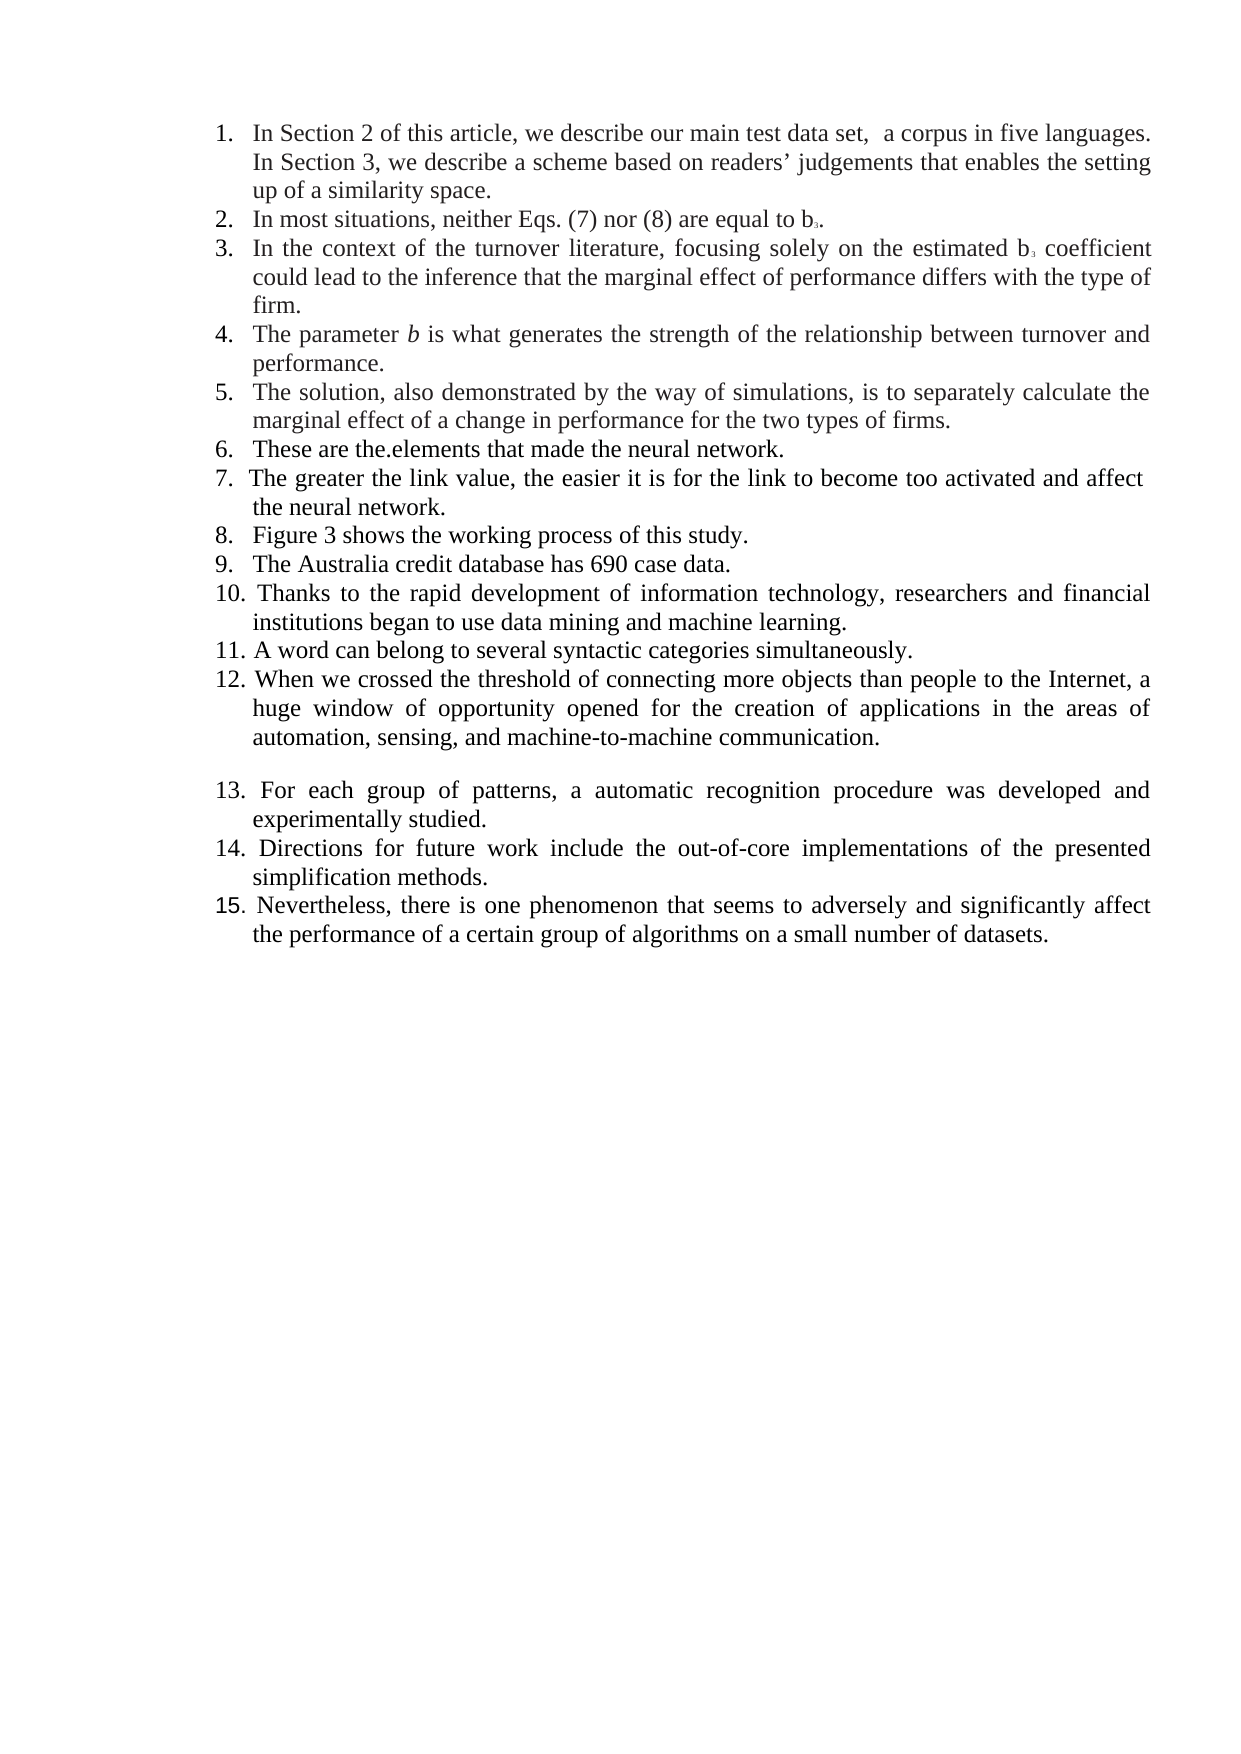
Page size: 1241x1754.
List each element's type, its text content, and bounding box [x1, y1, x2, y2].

text 12. When we crossed the threshold of connecting more objects than people to the Internet, a huge window of opportunity opened for the creation of applications in the areas of automation, sensing, and machine-to-machine communication. [215, 664, 1152, 751]
text 4. The parameter b is what generates the strength of the relationship between turnover and performance. [215, 319, 1152, 377]
text 5. The solution, also demonstrated by the way of simulations, is to separately calculate the marginal effect of a change in performance for the two types of firms. [215, 377, 1152, 434]
text 11. A word can belong to several syntactic categories simultaneously. [215, 636, 1152, 664]
text 9. The Australia credit database has 690 case data. [215, 549, 1152, 578]
text 7. The greater the link value, the easier it is for the link to become too activated and affect the neural network. [215, 463, 1152, 521]
text 1. In Section 2 of this article, we describe our main test data set, a corpus in five languages. In Section 3, we describe a scheme based on readers’ judgements that enables the setting up of a similarity space. [215, 118, 1152, 204]
text 15. Nevertheless, there is one phenomenon that seems to adversely and significantly affect the performance of a certain group of algorithms on a small number of datasets. [215, 891, 1152, 948]
text 8. Figure 3 shows the working process of this study. [215, 521, 1152, 549]
text 14. Directions for future work include the out-of-core implementations of the presented simplification methods. [215, 833, 1152, 891]
text 2. In most situations, neither Eqs. (7) nor (8) are equal to b3. [215, 204, 1152, 233]
text 13. For each group of patterns, a automatic recognition procedure was developed and experimentally studied. [215, 776, 1152, 833]
text 3. In the context of the turnover literature, focusing solely on the estimated b3 coefficient could lead to the inference that the marginal effect of performance differs with the type of firm. [215, 233, 1152, 319]
text 6. These are the.elements that made the neural network. [215, 434, 1152, 463]
text 10. Thanks to the rapid development of information technology, researchers and financial institutions began to use data mining and machine learning. [215, 578, 1152, 636]
